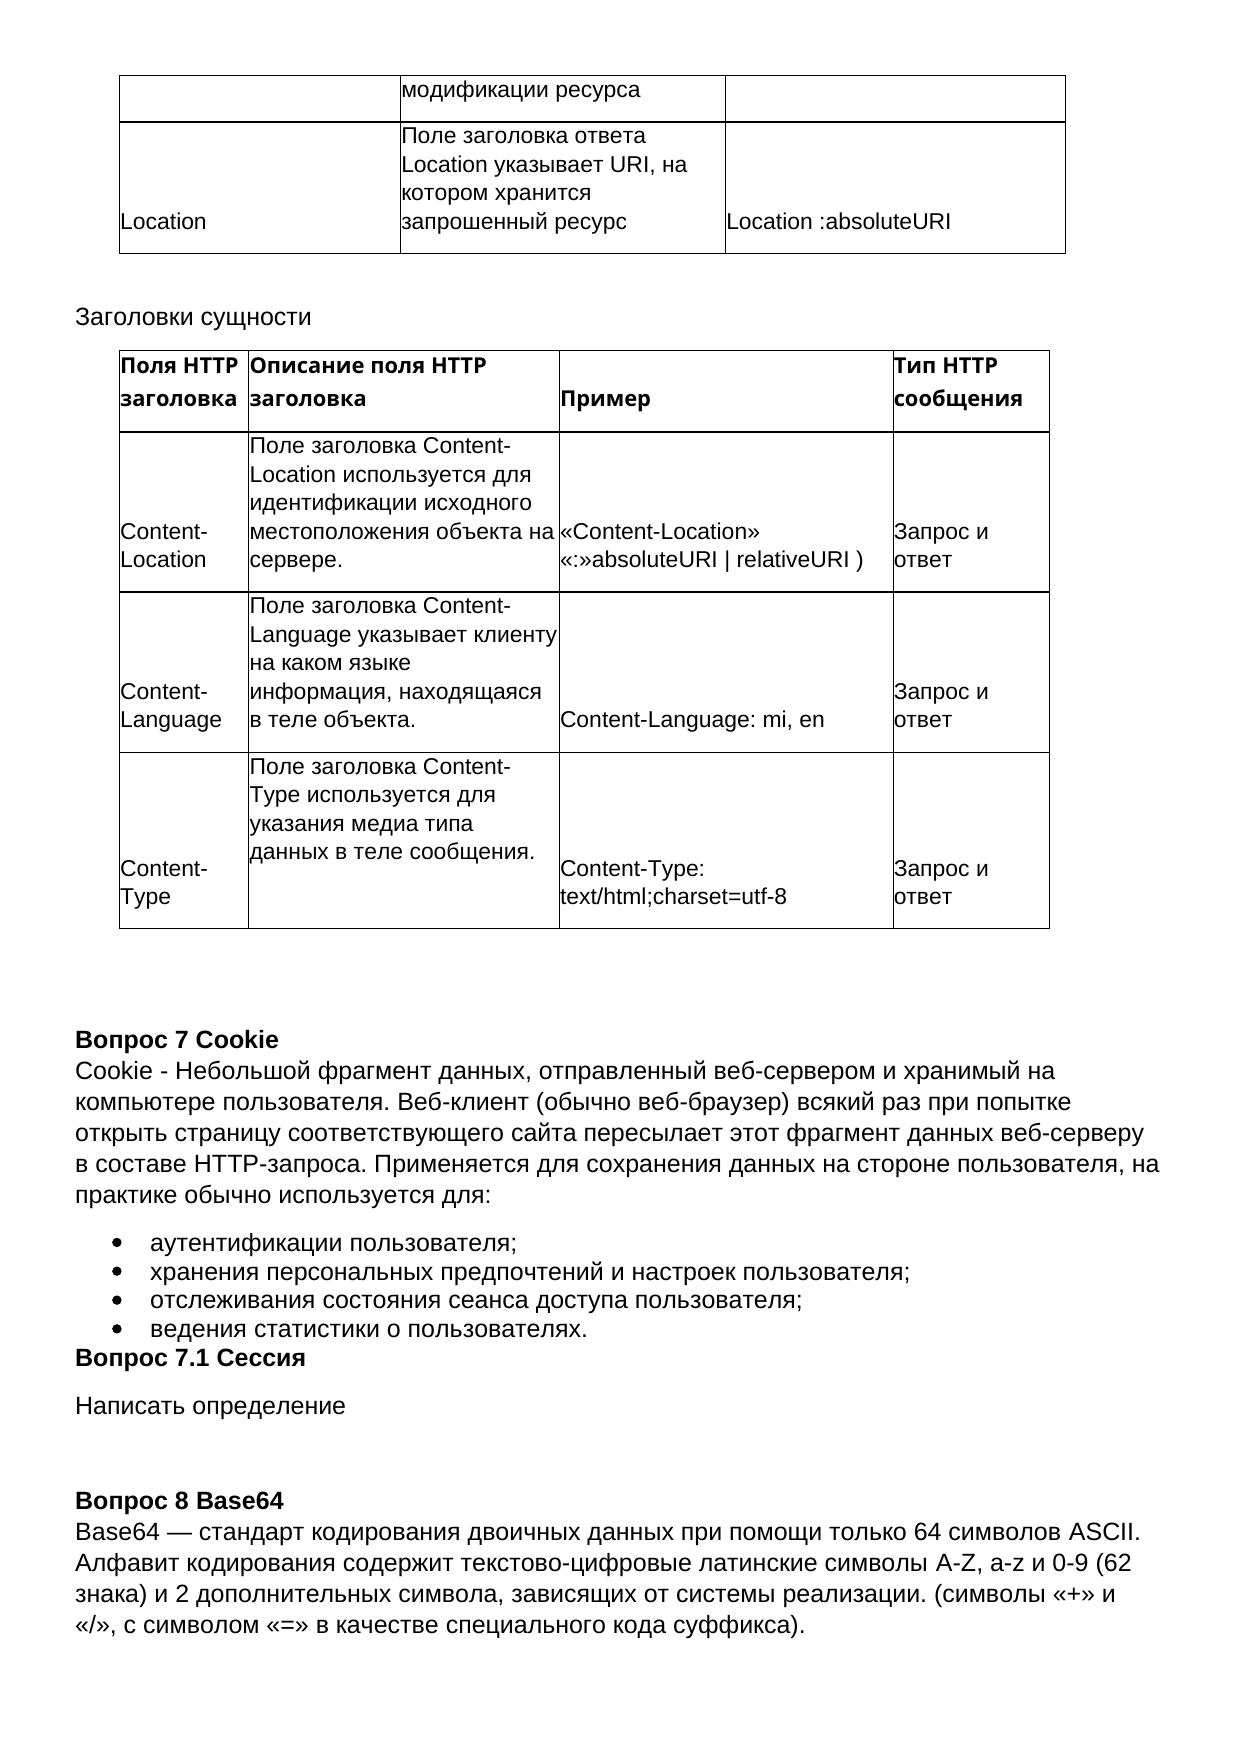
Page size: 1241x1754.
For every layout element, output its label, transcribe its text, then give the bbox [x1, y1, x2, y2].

subtitle Вопрос 8 Base64 [75, 1486, 1165, 1515]
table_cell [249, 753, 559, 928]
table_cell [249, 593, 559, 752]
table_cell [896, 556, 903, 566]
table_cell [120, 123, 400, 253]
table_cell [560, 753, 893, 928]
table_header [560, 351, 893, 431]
text Cookie - Небольшой фрагмент данных, отправленный веб-сервером и хранимый на компьютере пользователя. Веб-клиент (обычно веб-браузер) всякий раз при попытке открыть страницу соответствующего сайта пересылает этот фрагмент данных веб-серверу в составе HTTP-запроса. Применяется для сохранения данных на стороне пользователя, на практике обычно используется для: [75, 1056, 1165, 1209]
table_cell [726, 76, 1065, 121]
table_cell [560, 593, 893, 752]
list отслеживания состояния сеанса доступа пользователя; [112, 1285, 1165, 1314]
text Написать определение [75, 1391, 1165, 1419]
subtitle Вопрос 7.1 Сессия [75, 1343, 1165, 1372]
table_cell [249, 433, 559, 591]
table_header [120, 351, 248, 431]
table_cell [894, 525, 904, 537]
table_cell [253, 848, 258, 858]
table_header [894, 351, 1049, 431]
text Заголовки сущности [75, 302, 1165, 331]
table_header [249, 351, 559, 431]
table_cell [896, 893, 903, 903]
list ведения статистики о пользователях. [112, 1314, 1165, 1343]
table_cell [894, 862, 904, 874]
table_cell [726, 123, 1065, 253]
subtitle Вопрос 7 Cookie [75, 1025, 1165, 1053]
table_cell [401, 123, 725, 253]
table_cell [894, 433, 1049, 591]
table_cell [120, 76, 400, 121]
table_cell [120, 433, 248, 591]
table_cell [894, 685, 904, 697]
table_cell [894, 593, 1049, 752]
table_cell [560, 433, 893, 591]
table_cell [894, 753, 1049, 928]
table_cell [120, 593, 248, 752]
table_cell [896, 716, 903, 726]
list хранения персональных предпочтений и настроек пользователя; [112, 1257, 1165, 1285]
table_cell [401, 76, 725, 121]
text Base64 — стандарт кодирования двоичных данных при помощи только 64 символов ASCII. Алфавит кодирования содержит текстово-цифровые латинские символы A-Z, a-z и 0-9 (62 знака) и 2 дополнительных символа, зависящих от системы реализации. (символы «+» и «/», с символом «=» в качестве специального кода суффикса). [75, 1517, 1165, 1639]
list аутентификации пользователя; [112, 1228, 1165, 1257]
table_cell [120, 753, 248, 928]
